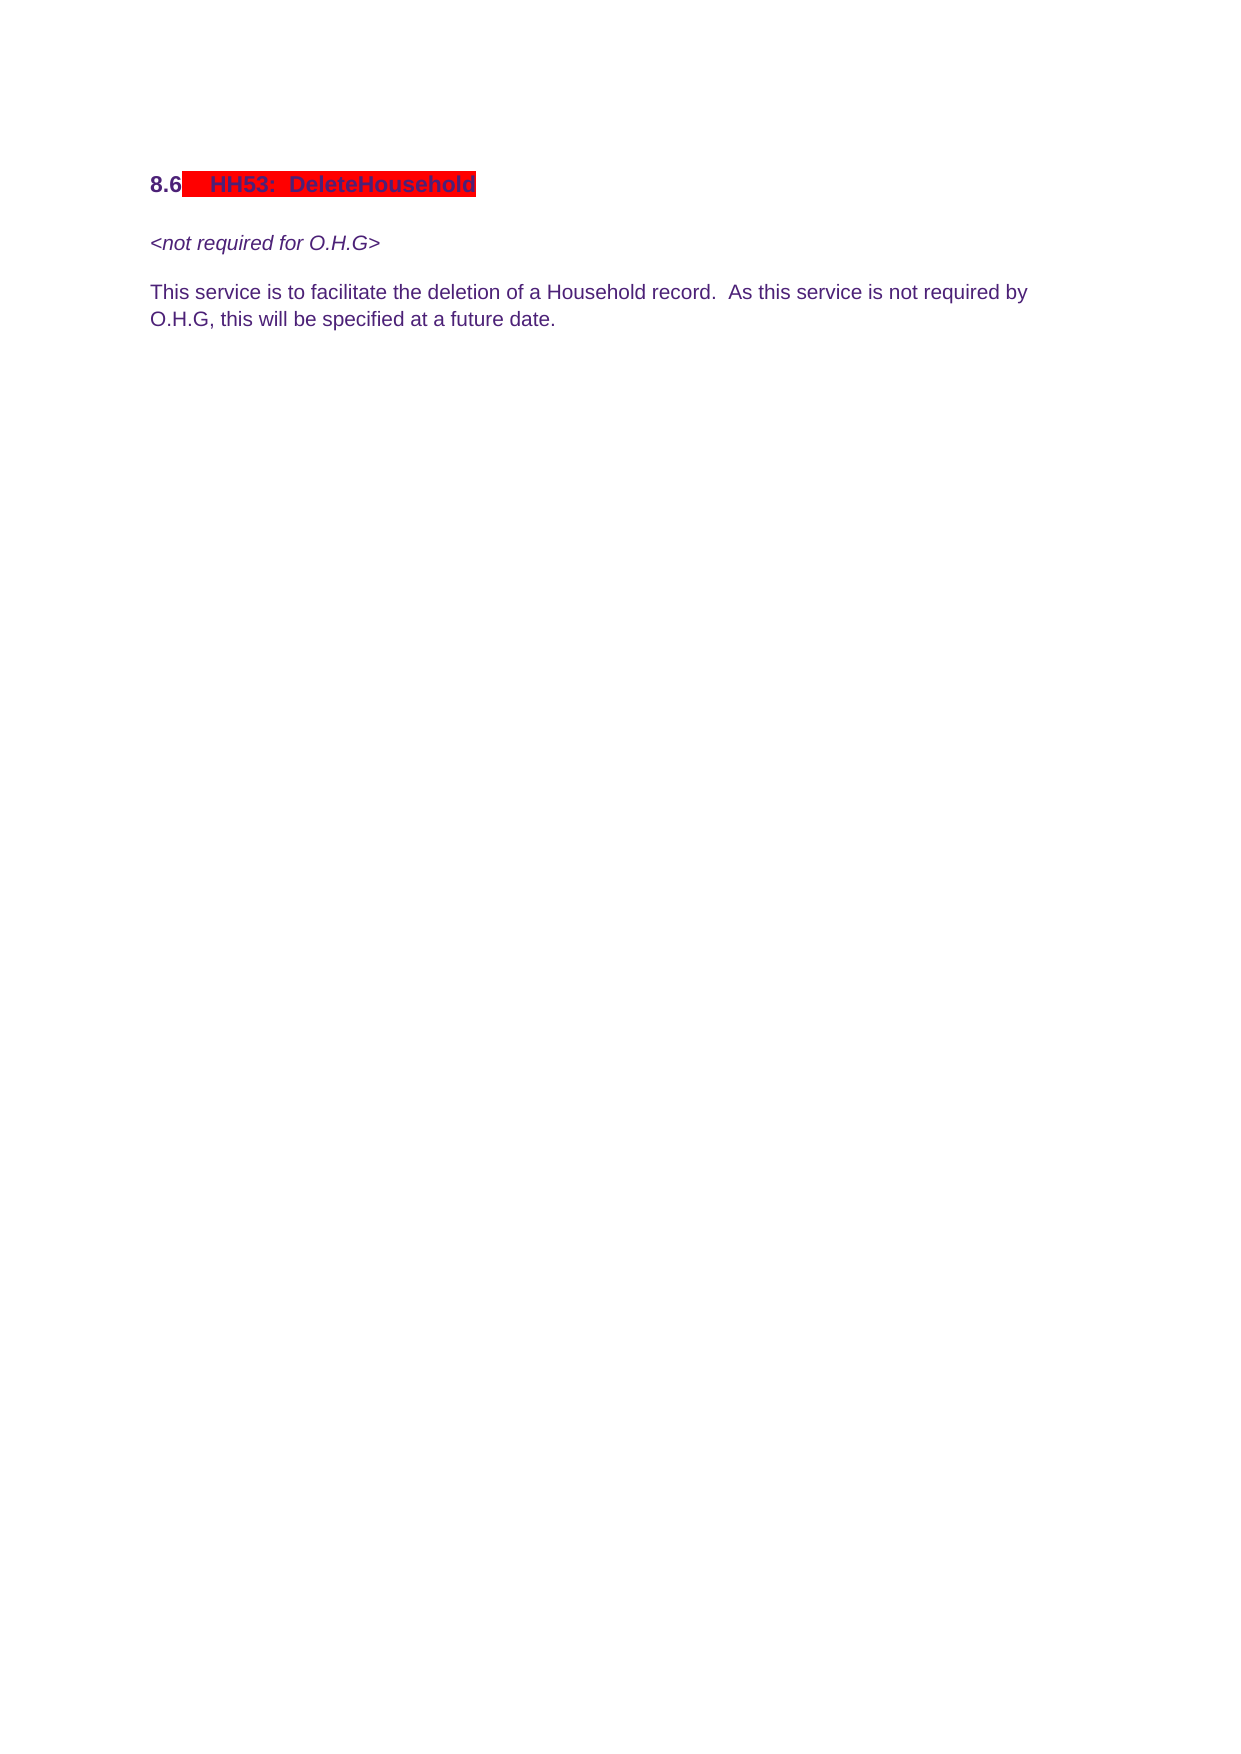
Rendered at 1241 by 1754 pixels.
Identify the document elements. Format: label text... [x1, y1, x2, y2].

text <not required for O.H.G> [150, 231, 1090, 255]
subtitle HH53: DeleteHousehold [150, 171, 1090, 227]
text This service is to facilitate the deletion of a Household record. As this service is not required by O.H.G, this will be specified at a future date. [150, 279, 1090, 331]
